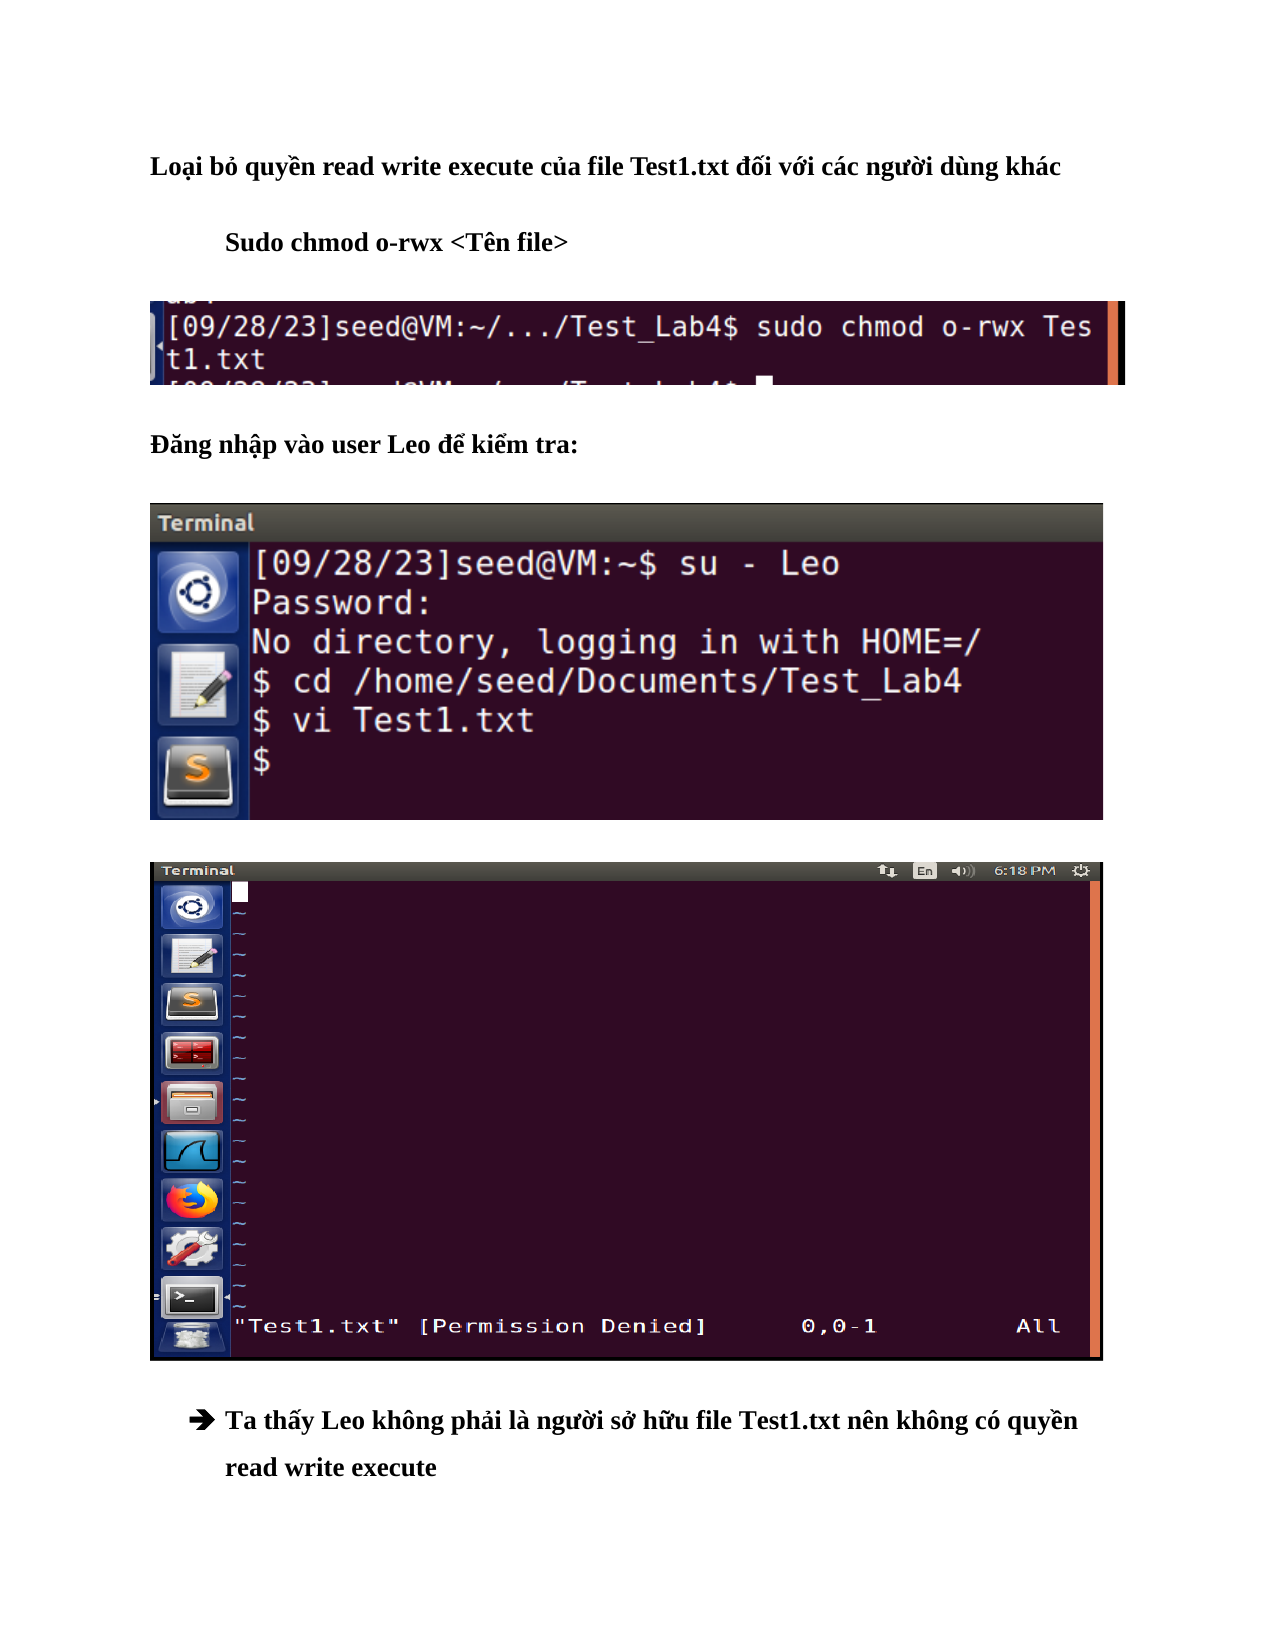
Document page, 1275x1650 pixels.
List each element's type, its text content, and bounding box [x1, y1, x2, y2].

list Ta thấy Leo không phải là người sở hữu file Test1.txt nên không có quyền read write execute [187, 1404, 1125, 1482]
picture [150, 862, 1104, 1361]
text Sudo chmod o-rwx <Tên file> [150, 226, 1125, 257]
picture [150, 301, 1125, 385]
picture [150, 503, 1104, 820]
text Loại bỏ quyền read write execute của file Test1.txt đối với các người dùng khác [150, 150, 1125, 181]
text Đăng nhập vào user Leo để kiểm tra: [150, 428, 1125, 459]
